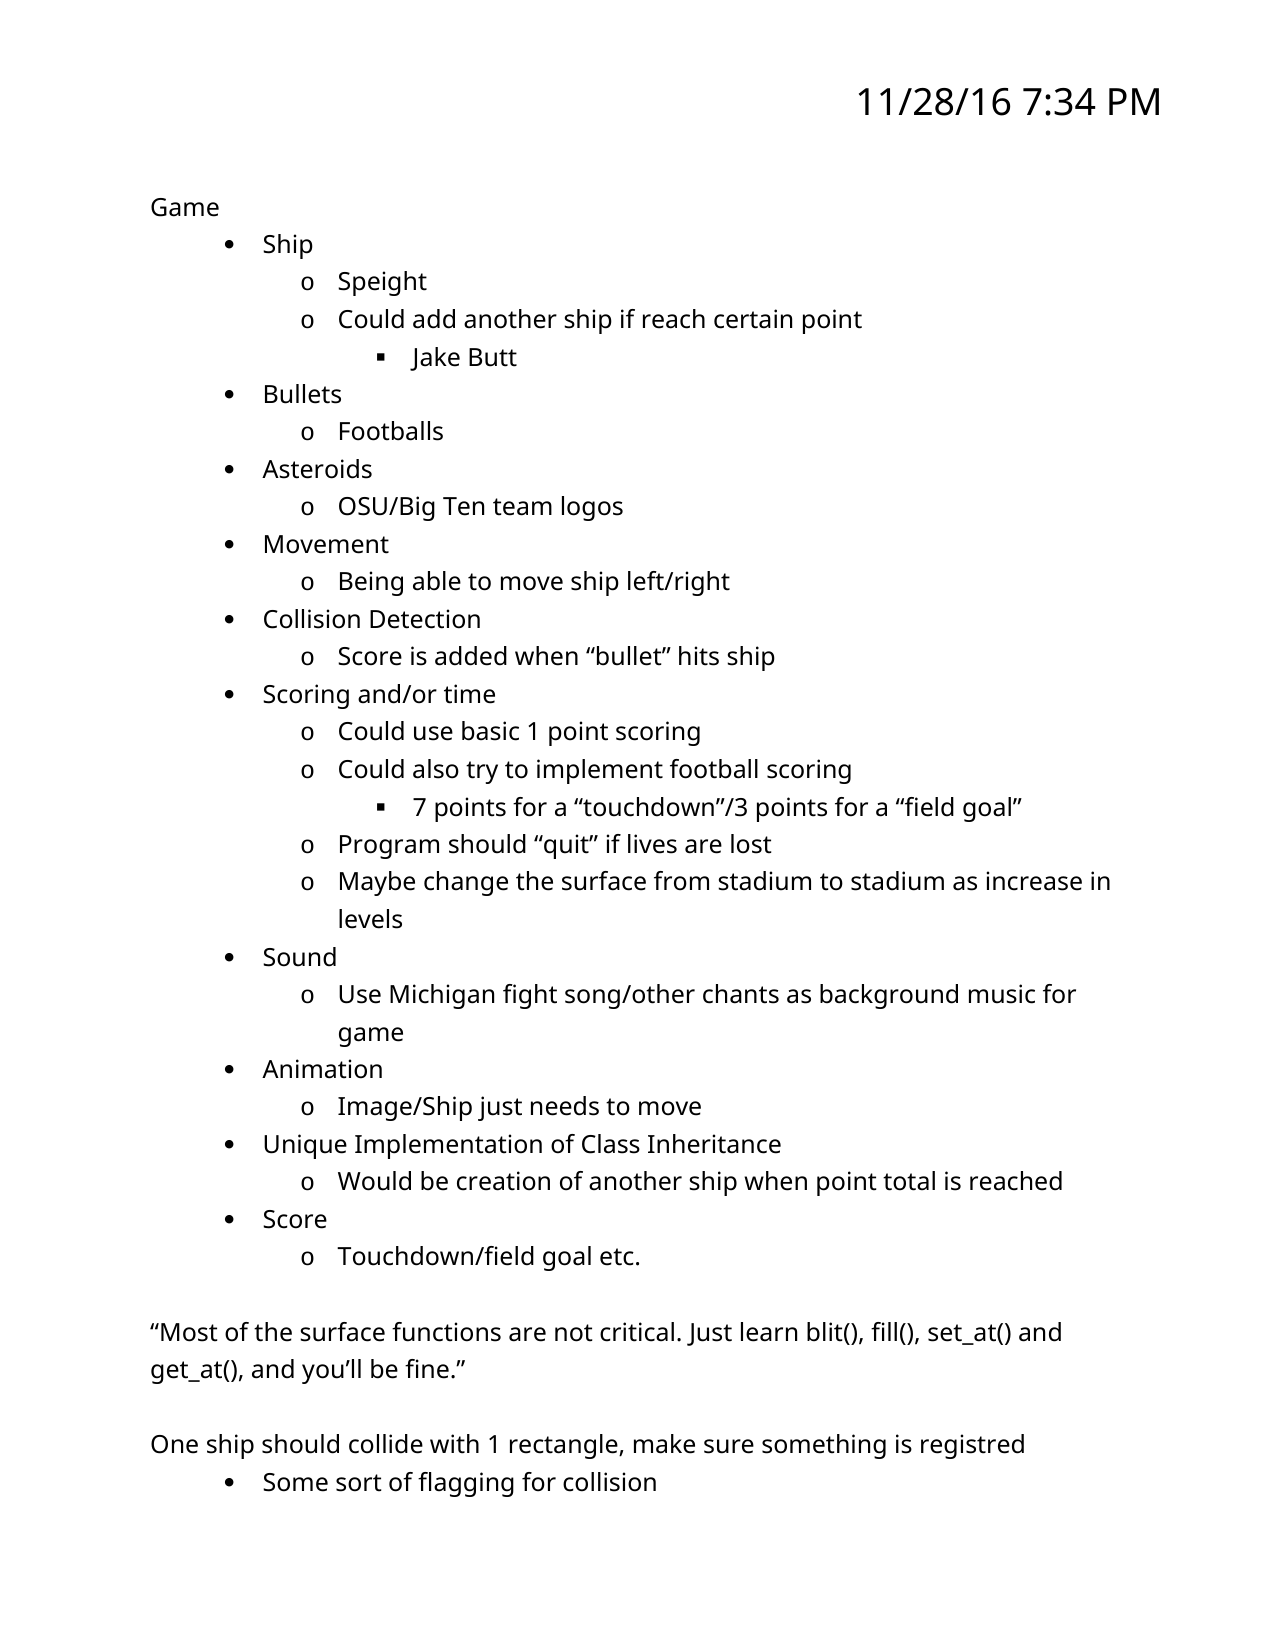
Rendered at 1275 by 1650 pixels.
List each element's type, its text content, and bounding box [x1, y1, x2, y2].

text Bullets [225, 375, 1125, 412]
text Unique Implementation of Class Inheritance [225, 1125, 1125, 1162]
text Image/Ship just needs to move [300, 1087, 1125, 1125]
text Maybe change the surface from stadium to stadium as increase in levels [300, 862, 1125, 937]
text Speight [300, 262, 1125, 300]
text Footballs [300, 412, 1125, 450]
text Collision Detection [225, 600, 1125, 637]
text Jake Butt [375, 337, 1125, 375]
text Would be creation of another ship when point total is reached [300, 1162, 1125, 1200]
text Program should “quit” if lives are lost [300, 825, 1125, 862]
text Asteroids [225, 450, 1125, 487]
text 7 points for a “touchdown”/3 points for a “field goal” [375, 787, 1125, 825]
text Score [225, 1200, 1125, 1237]
text Ship [225, 225, 1125, 262]
text Use Michigan fight song/other chants as background music for game [300, 975, 1125, 1050]
text One ship should collide with 1 rectangle, make sure something is registred [150, 1425, 1125, 1462]
text Could add another ship if reach certain point [300, 300, 1125, 337]
text “Most of the surface functions are not critical. Just learn blit(), fill(), set_at() and get_at(), and you’ll be fine.” [150, 1312, 1125, 1387]
text Animation [225, 1050, 1125, 1087]
text Scoring and/or time [225, 675, 1125, 712]
text Score is added when “bullet” hits ship [300, 637, 1125, 675]
text Game [150, 187, 1125, 225]
text OSU/Big Ten team logos [300, 487, 1125, 525]
text Being able to move ship left/right [300, 562, 1125, 600]
text Could also try to implement football scoring [300, 750, 1125, 787]
text Sound [225, 937, 1125, 975]
text Movement [225, 525, 1125, 562]
text Could use basic 1 point scoring [300, 712, 1125, 750]
text Some sort of flagging for collision [225, 1462, 1125, 1500]
text Touchdown/field goal etc. [300, 1237, 1125, 1275]
